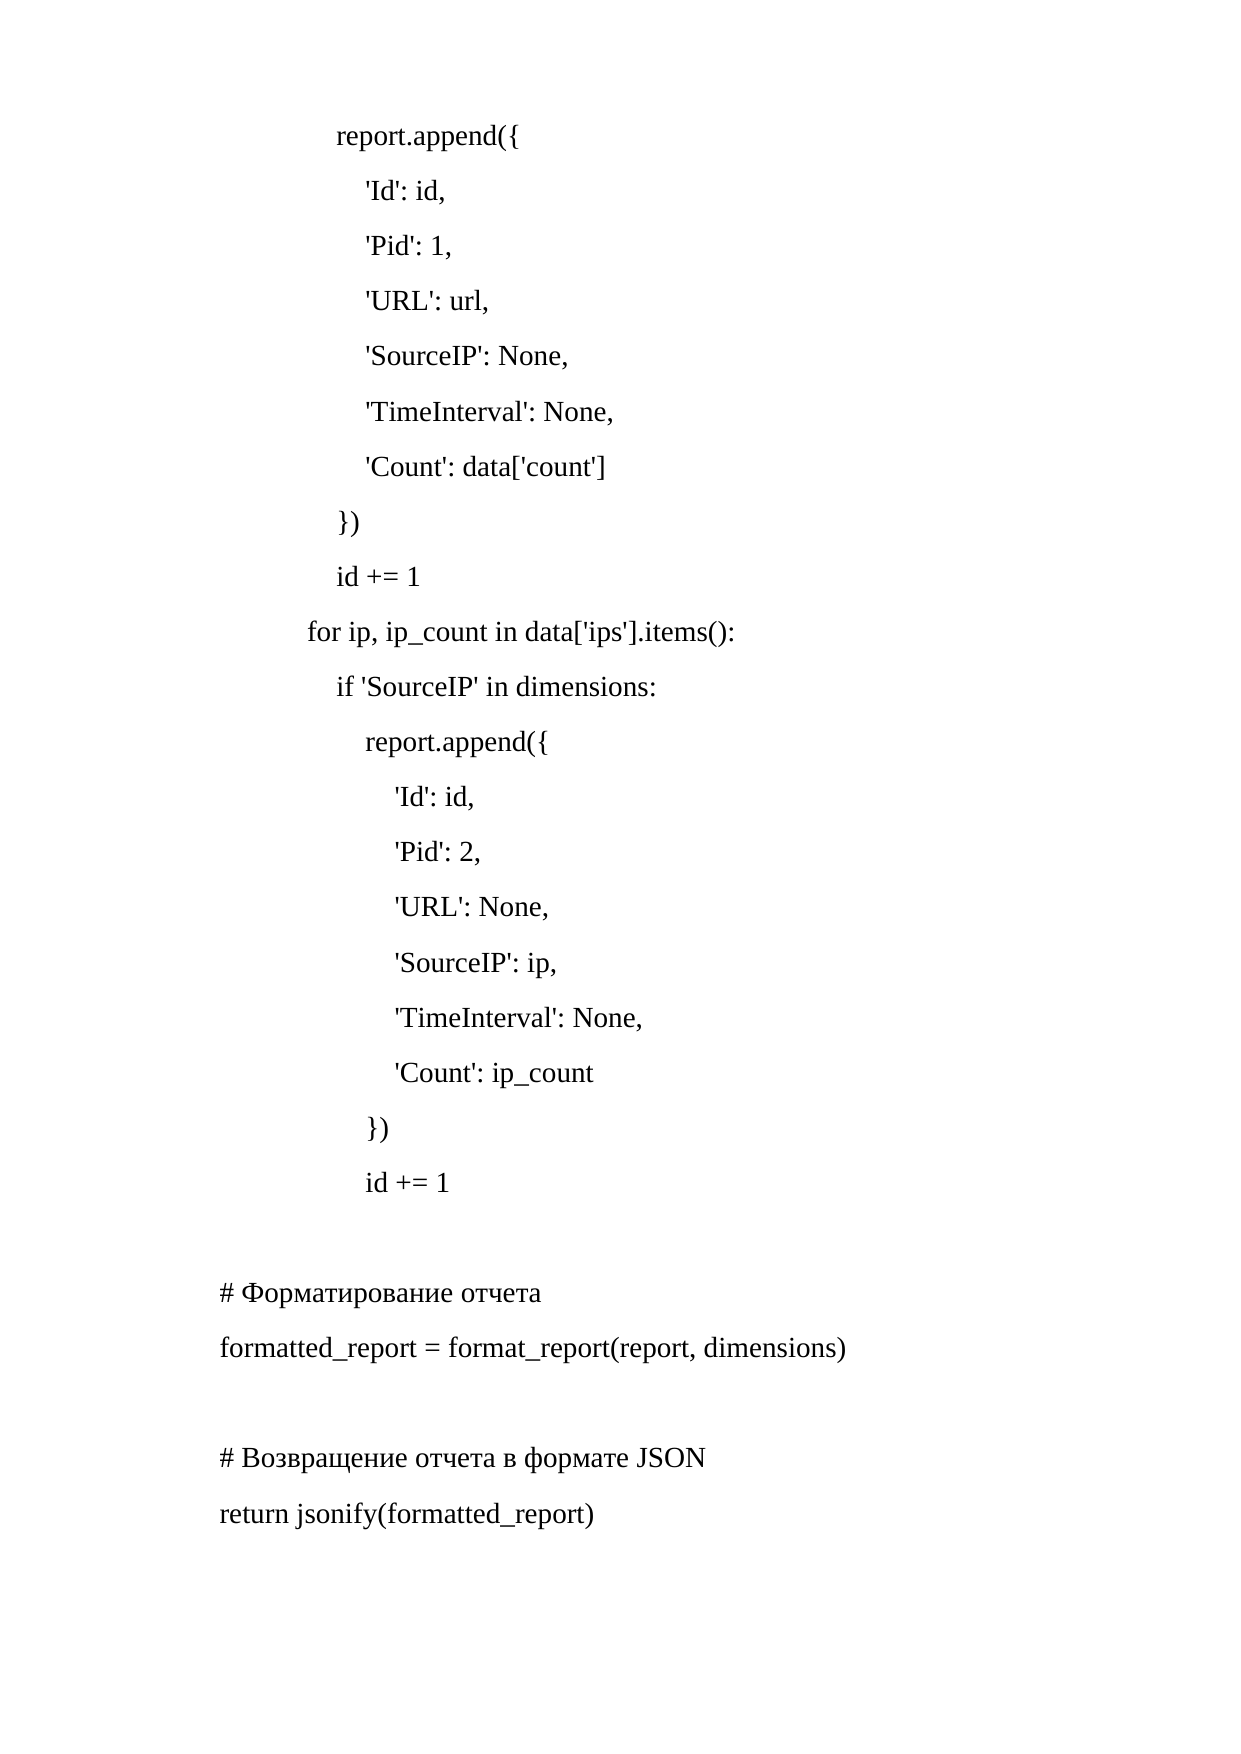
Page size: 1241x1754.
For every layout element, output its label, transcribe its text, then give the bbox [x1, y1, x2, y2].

text report.append({ [190, 724, 1152, 758]
text 'TimeInterval': None, [190, 394, 1152, 427]
text 'Pid': 2, [190, 834, 1152, 868]
text id += 1 [190, 559, 1152, 592]
text for ip, ip_count in data['ips'].items(): [190, 614, 1152, 648]
text 'URL': None, [190, 889, 1152, 923]
text # Форматирование отчета [190, 1275, 1152, 1309]
text }) [190, 504, 1152, 537]
text report.append({ [190, 118, 1152, 152]
text if 'SourceIP' in dimensions: [190, 669, 1152, 703]
text return jsonify(formatted_report) [190, 1496, 1152, 1529]
text 'Id': id, [190, 779, 1152, 813]
text 'Count': ip_count [190, 1055, 1152, 1088]
text 'Pid': 1, [190, 228, 1152, 262]
text id += 1 [190, 1165, 1152, 1199]
text }) [190, 1110, 1152, 1143]
text 'SourceIP': None, [190, 338, 1152, 372]
text 'URL': url, [190, 283, 1152, 317]
text 'Count': data['count'] [190, 449, 1152, 482]
text 'Id': id, [190, 173, 1152, 207]
text 'SourceIP': ip, [190, 945, 1152, 978]
text # Возвращение отчета в формате JSON [190, 1441, 1152, 1474]
text 'TimeInterval': None, [190, 1000, 1152, 1033]
text formatted_report = format_report(report, dimensions) [190, 1330, 1152, 1364]
